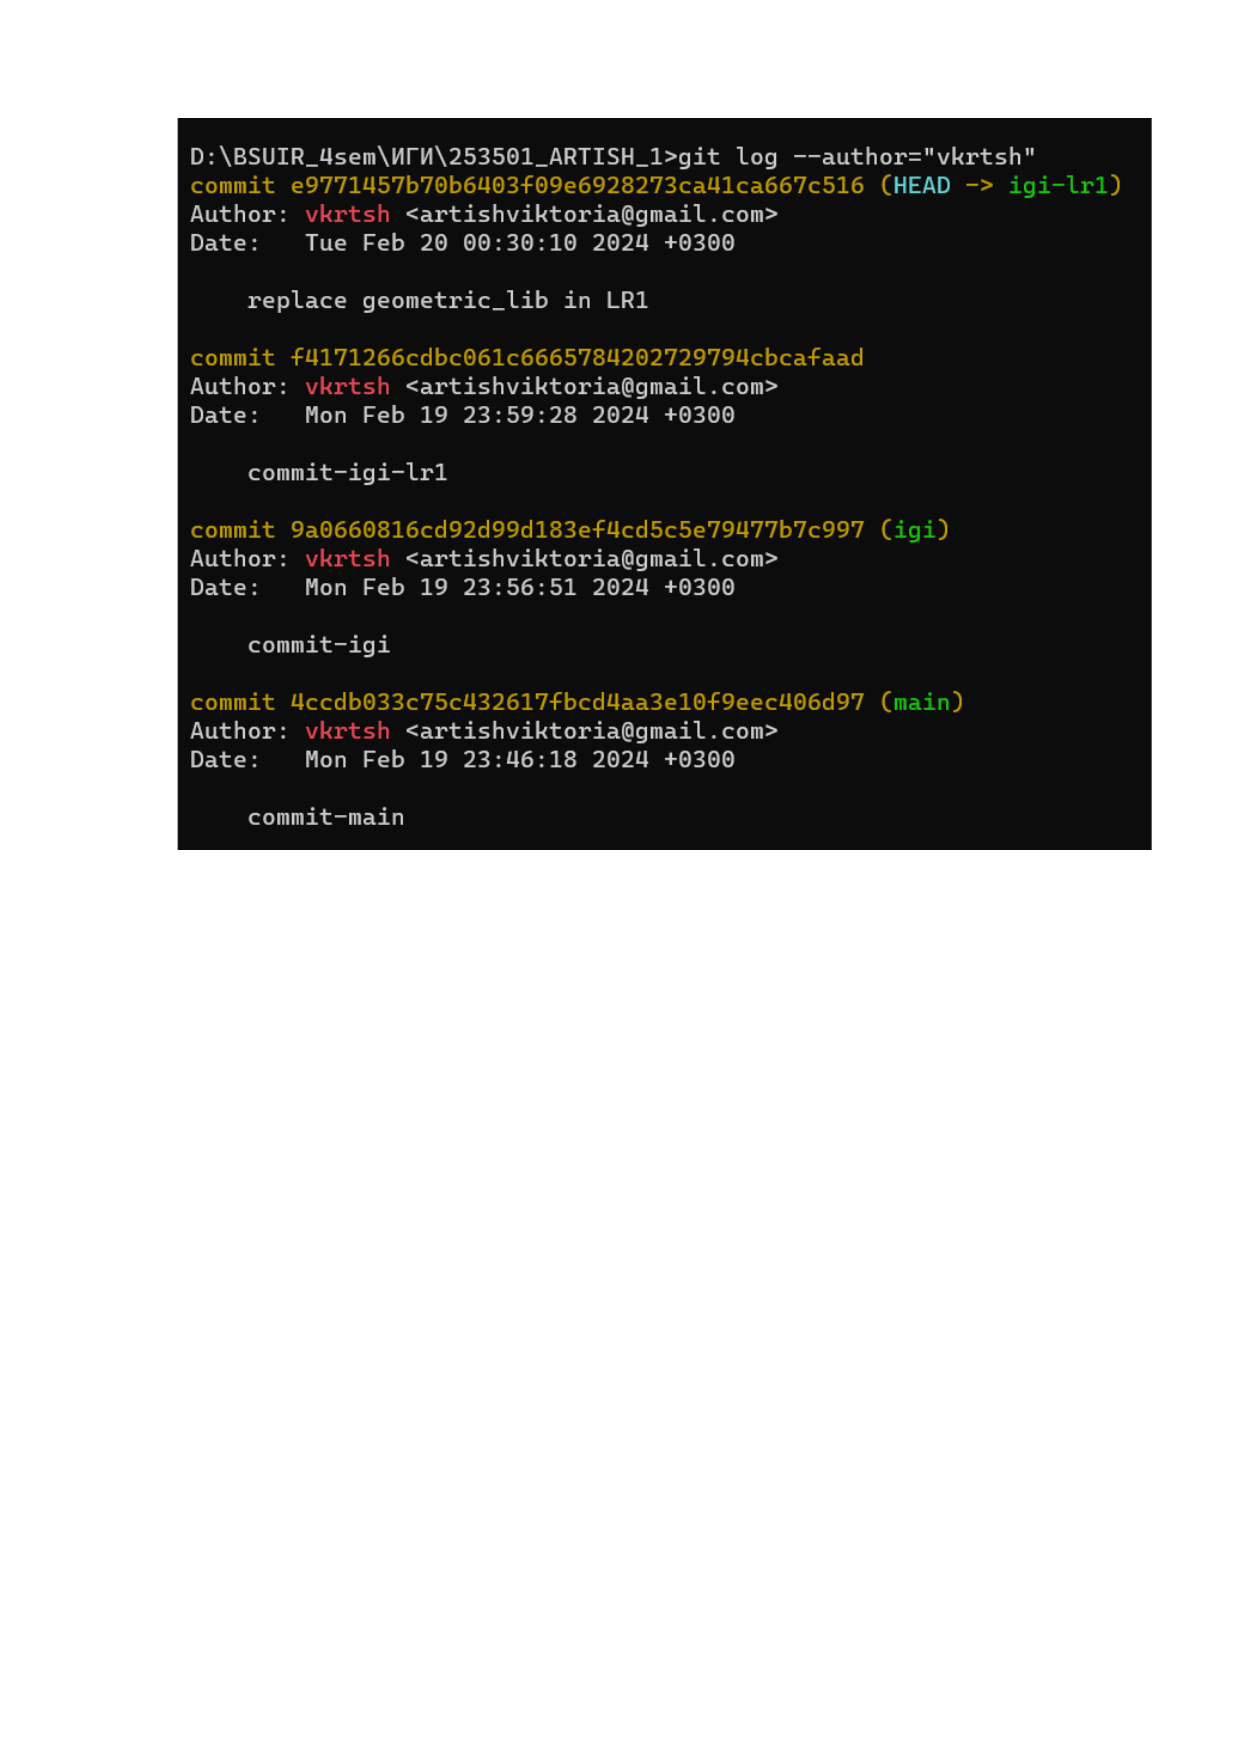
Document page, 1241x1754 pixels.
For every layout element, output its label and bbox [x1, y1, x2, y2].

picture [177, 118, 1152, 850]
